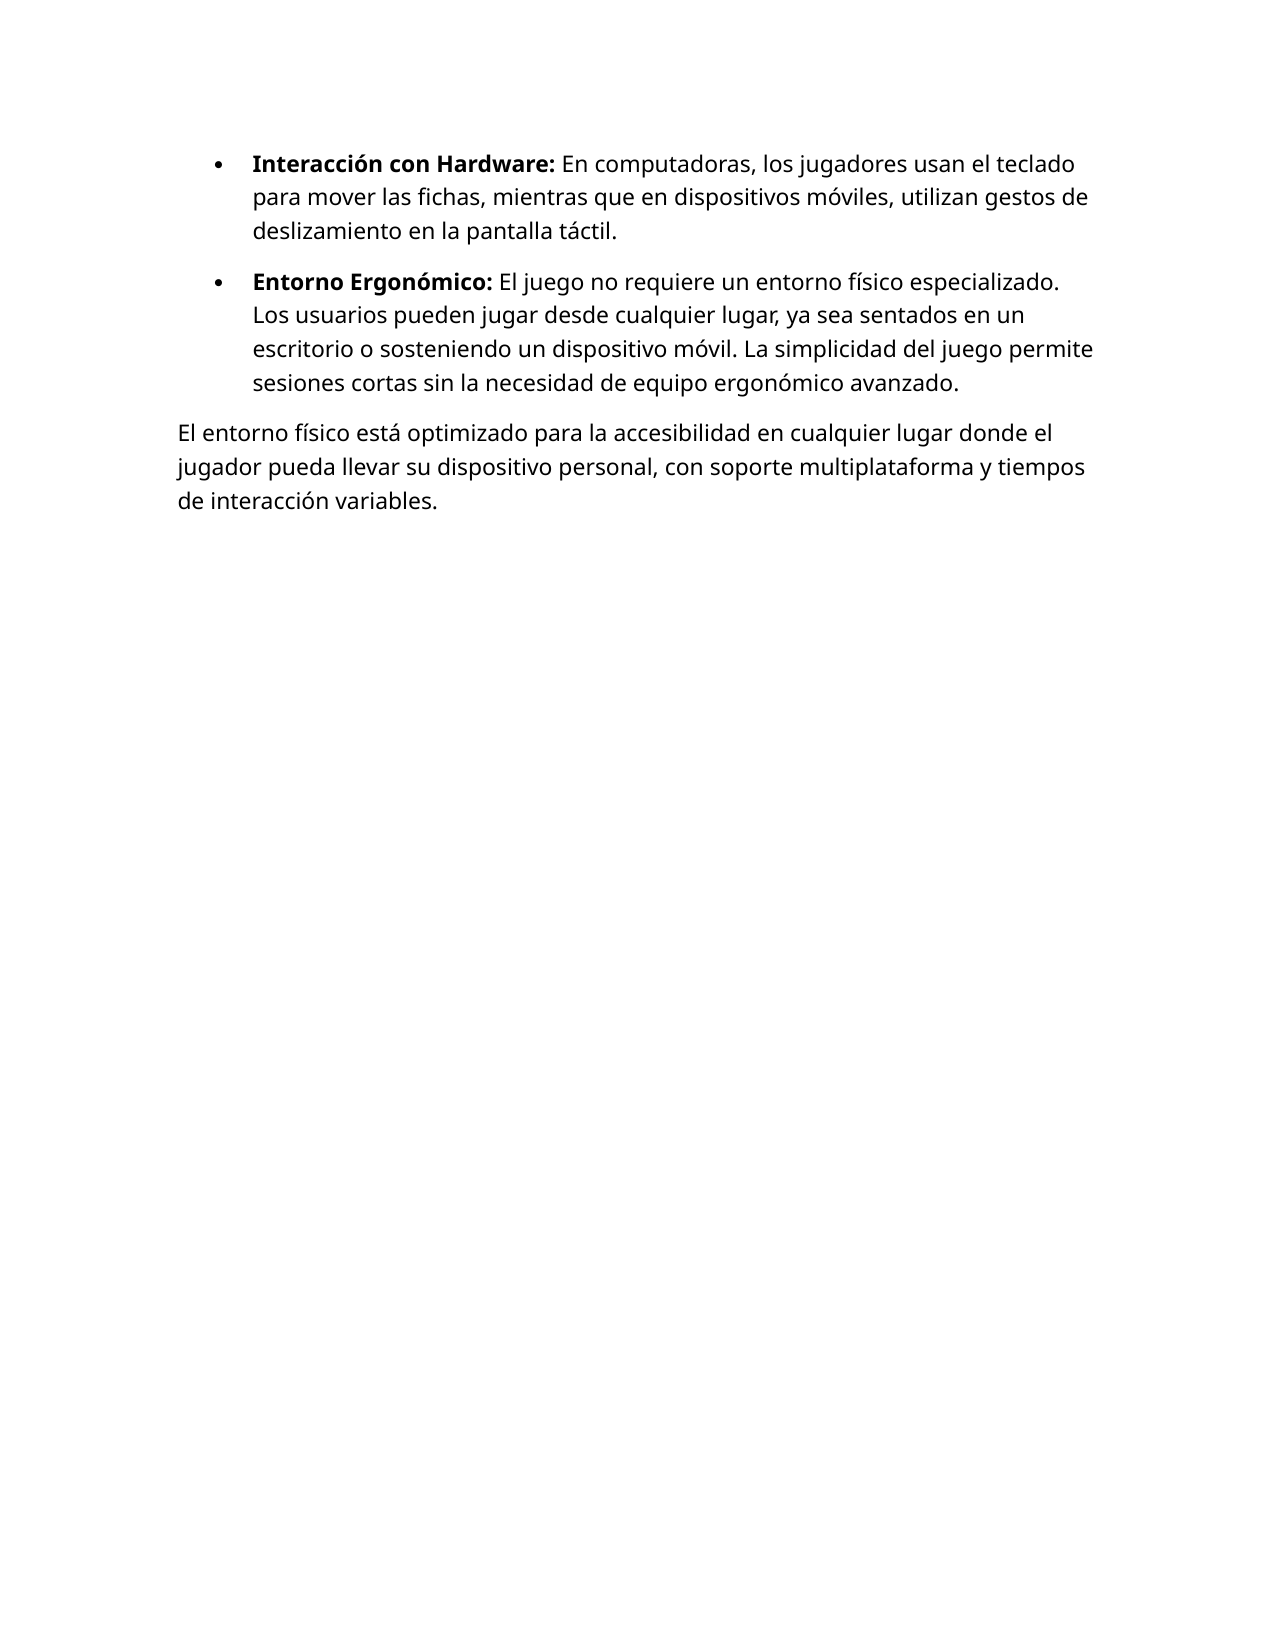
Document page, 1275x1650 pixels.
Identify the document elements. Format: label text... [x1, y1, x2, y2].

list Entorno Ergonómico: El juego no requiere un entorno físico especializado. Los usuarios pueden jugar desde cualquier lugar, ya sea sentados en un escritorio o sosteniendo un dispositivo móvil. La simplicidad del juego permite sesiones cortas sin la necesidad de equipo ergonómico avanzado. [215, 266, 1098, 398]
list Interacción con Hardware: En computadoras, los jugadores usan el teclado para mover las fichas, mientras que en dispositivos móviles, utilizan gestos de deslizamiento en la pantalla táctil. [215, 148, 1098, 246]
text El entorno físico está optimizado para la accesibilidad en cualquier lugar donde el jugador pueda llevar su dispositivo personal, con soporte multiplataforma y tiempos de interacción variables. [177, 417, 1098, 516]
